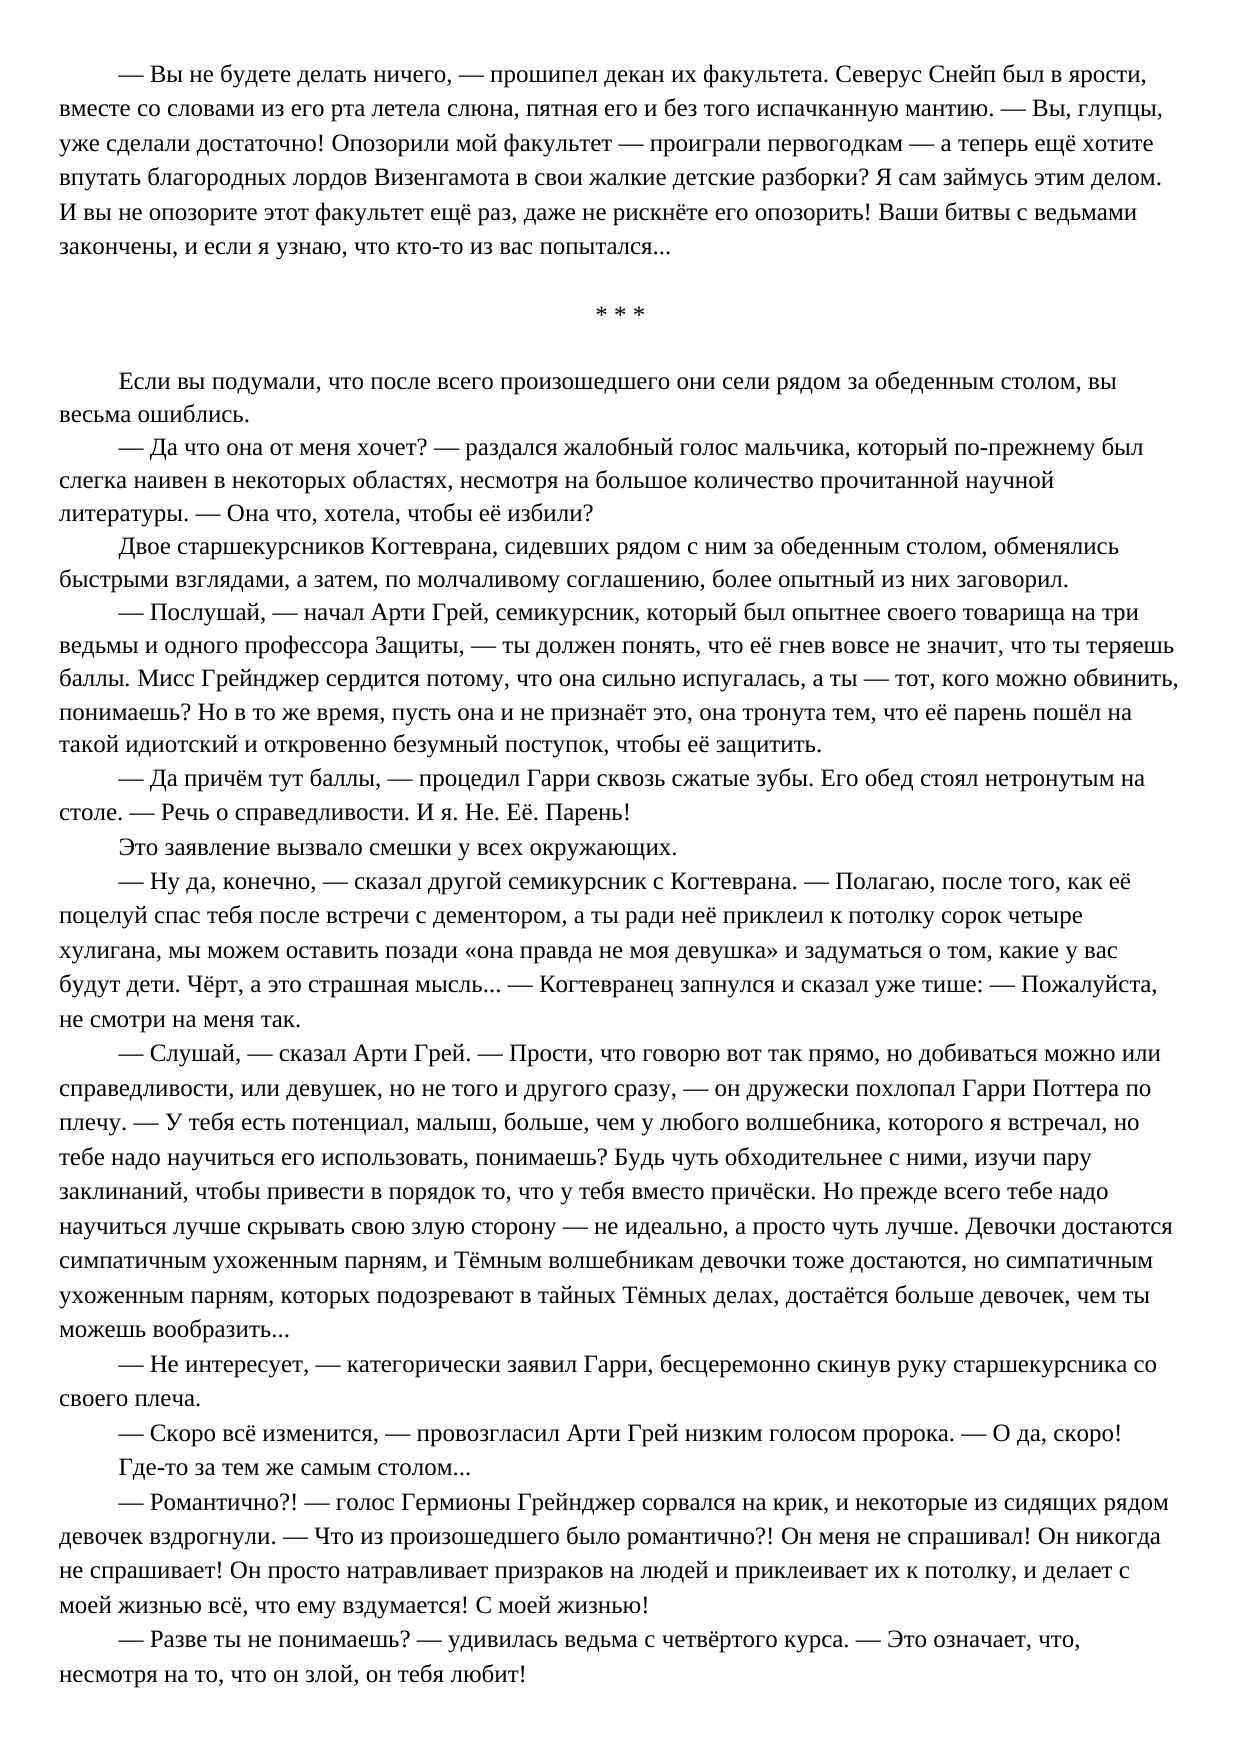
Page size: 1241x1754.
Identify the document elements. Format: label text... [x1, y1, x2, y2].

text — Вы не будете делать ничего, — прошипел декан их факультета. Северус Снейп был в ярости, вместе со словами из его рта летела слюна, пятная его и без того испачканную мантию. — Вы, глупцы, уже сделали достаточно! Опозорили мой факультет — проиграли первогодкам — а теперь ещё хотите впутать благородных лордов Визенгамота в свои жалкие детские разборки? Я сам займусь этим делом. И вы не опозорите этот факультет ещё раз, даже не рискнёте его опозорить! Ваши битвы с ведьмами закончены, и если я узнаю, что кто-то из вас попытался... [59, 59, 1181, 260]
text — Да причём тут баллы, — процедил Гарри сквозь сжатые зубы. Его обед стоял нетронутым на столе. — Речь о справедливости. И я. Не. Её. Парень! [59, 763, 1181, 826]
text Это заявление вызвало смешки у всех окружающих. [59, 832, 1181, 860]
text — Не интересует, — категорически заявил Гарри, бесцеремонно скинув руку старшекурсника со своего плеча. [59, 1349, 1181, 1412]
text Двое старшекурсников Когтеврана, сидевших рядом с ним за обеденным столом, обменялись быстрыми взглядами, а затем, по молчаливому соглашению, более опытный из них заговорил. [59, 531, 1181, 593]
text — Да что она от меня хочет? — раздался жалобный голос мальчика, который по-прежнему был слегка наивен в некоторых областях, несмотря на большое количество прочитанной научной литературы. — Она что, хотела, чтобы её избили? [59, 432, 1181, 527]
text — Разве ты не понимаешь? — удивилась ведьма с четвёртого курса. — Это означает, что, несмотря на то, что он злой, он тебя любит! [59, 1624, 1181, 1688]
text Где-то за тем же самым столом... [59, 1452, 1181, 1481]
text — Послушай, — начал Арти Грей, семикурсник, который был опытнее своего товарища на три ведьмы и одного профессора Защиты, — ты должен понять, что её гнев вовсе не значит, что ты теряешь баллы. Мисс Грейнджер сердится потому, что она сильно испугалась, а ты — тот, кого можно обвинить, понимаешь? Но в то же время, пусть она и не признаёт это, она тронута тем, что её парень пошёл на такой идиотский и откровенно безумный поступок, чтобы её защитить. [59, 597, 1181, 758]
text — Скоро всё изменится, — провозгласил Арти Грей низким голосом пророка. — О да, скоро! [59, 1418, 1181, 1446]
text — Романтично?! — голос Гермионы Грейнджер сорвался на крик, и некоторые из сидящих рядом девочек вздрогнули. — Что из произошедшего было романтично?! Он меня не спрашивал! Он никогда не спрашивает! Он просто натравливает призраков на людей и приклеивает их к потолку, и делает с моей жизнью всё, что ему вздумается! С моей жизнью! [59, 1487, 1181, 1619]
text — Ну да, конечно, — сказал другой семикурсник с Когтеврана. — Полагаю, после того, как её поцелуй спас тебя после встречи с дементором, а ты ради неё приклеил к потолку сорок четыре хулигана, мы можем оставить позади «она правда не моя девушка» и задуматься о том, какие у вас будут дети. Чёрт, а это страшная мысль... — Когтевранец запнулся и сказал уже тише: — Пожалуйста, не смотри на меня так. [59, 866, 1181, 1033]
text — Слушай, — сказал Арти Грей. — Прости, что говорю вот так прямо, но добиваться можно или справедливости, или девушек, но не того и другого сразу, — он дружески похлопал Гарри Поттера по плечу. — У тебя есть потенциал, малыш, больше, чем у любого волшебника, которого я встречал, но тебе надо научиться его использовать, понимаешь? Будь чуть обходительнее с ними, изучи пару заклинаний, чтобы привести в порядок то, что у тебя вместо причёски. Но прежде всего тебе надо научиться лучше скрывать свою злую сторону — не идеально, а просто чуть лучше. Девочки достаются симпатичным ухоженным парням, и Тёмным волшебникам девочки тоже достаются, но симпатичным ухоженным парням, которых подозревают в тайных Тёмных делах, достаётся больше девочек, чем ты можешь вообразить... [59, 1038, 1181, 1343]
text Если вы подумали, что после всего произошедшего они сели рядом за обеденным столом, вы весьма ошиблись. [59, 366, 1181, 428]
text * * * [59, 300, 1181, 329]
